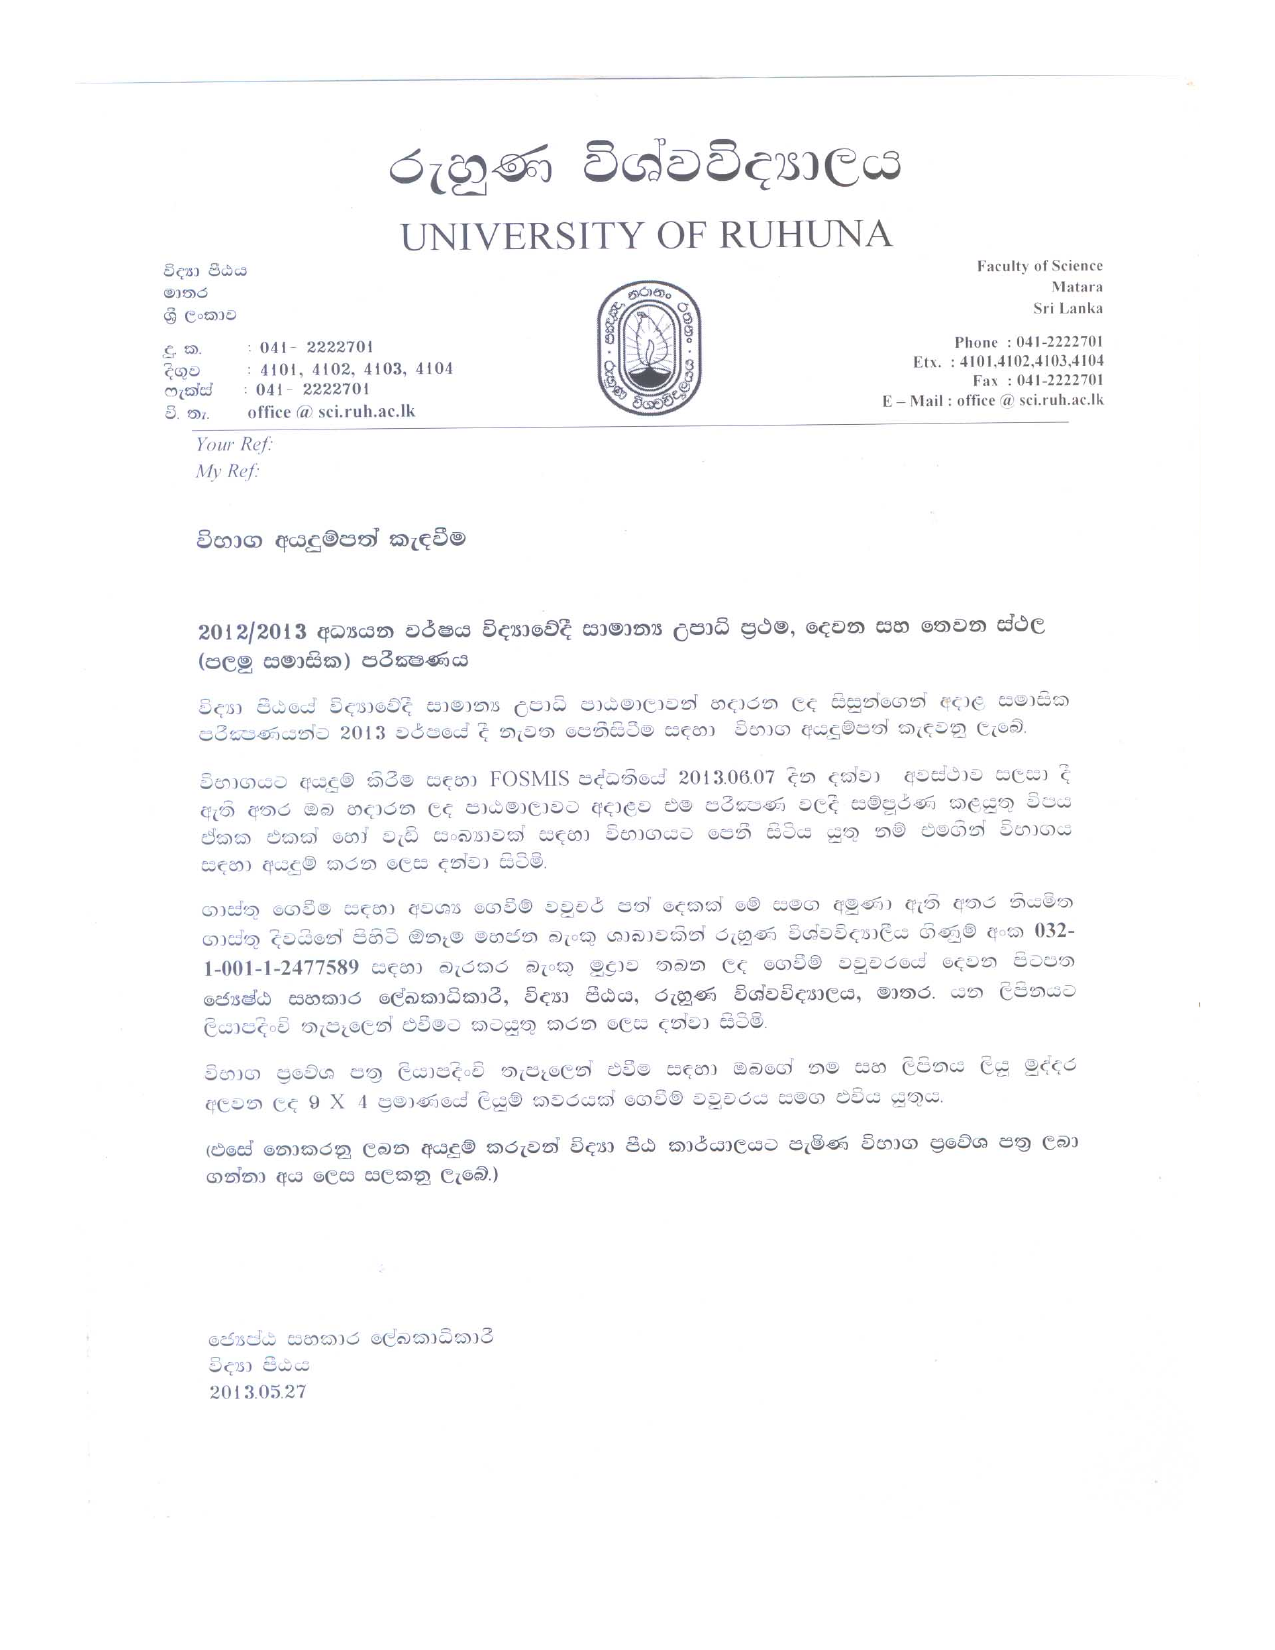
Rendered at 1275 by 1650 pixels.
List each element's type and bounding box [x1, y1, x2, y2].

picture [75, 75, 1200, 1519]
